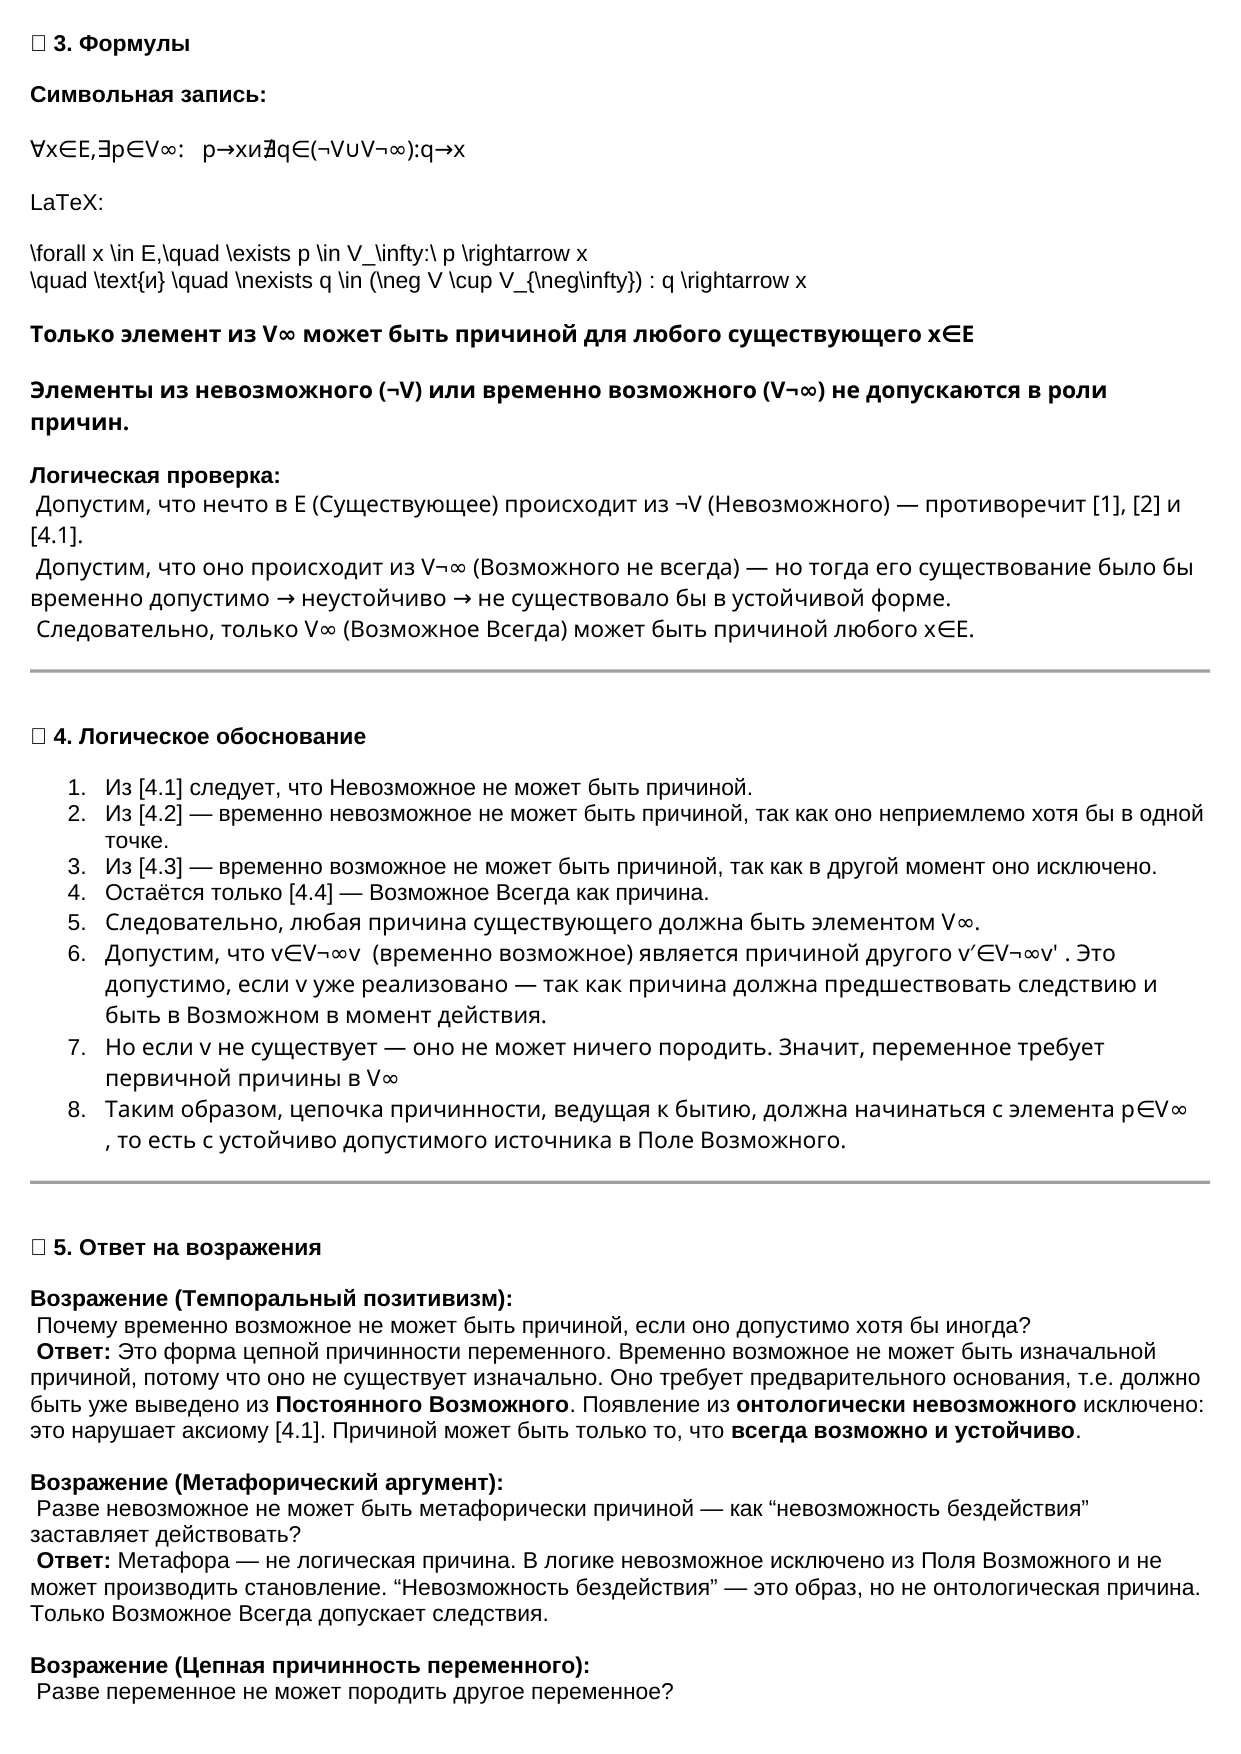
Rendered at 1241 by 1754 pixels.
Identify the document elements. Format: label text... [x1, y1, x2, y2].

list Таким образом, цепочка причинности, ведущая к бытию, должна начинаться с элемента p∈V∞ ​, то есть с устойчиво допустимого источника в Поле Возможного. [67, 1093, 1210, 1156]
text Логическая проверка: Допустим, что нечто в E (Существующее) происходит из ¬V (Невозможного) — противоречит [1], [2] и [4.1]. Допустим, что оно происходит из V¬∞ (Возможного не всегда) — но тогда его существование было бы временно допустимо → неустойчиво → не существовало бы в устойчивой форме. Следовательно, только V∞ (Возможное Всегда) может быть причиной любого x∈E. [30, 462, 1210, 644]
text Возражение (Темпоральный позитивизм): Почему временно возможное не может быть причиной, если оно допустимо хотя бы иногда? Ответ: Это форма цепной причинности переменного. Временно возможное не может быть изначальной причиной, потому что оно не существует изначально. Оно требует предварительного основания, т.е. должно быть уже выведено из Постоянного Возможного. Появление из онтологически невозможного исключено: это нарушает аксиому [4.1]. Причиной может быть только то, что всегда возможно и устойчиво. [30, 1285, 1210, 1443]
text Возражение (Метафорический аргумент): Разве невозможное не может быть метафорически причиной — как “невозможность бездействия” заставляет действовать? Ответ: Метафора — не логическая причина. В логике невозможное исключено из Поля Возможного и не может производить становление. “Невозможность бездействия” — это образ, но не онтологическая причина. Только Возможное Всегда допускает следствия. [30, 1468, 1210, 1627]
text Только элемент из V∞​ может быть причиной для любого существующего x∈E [30, 318, 1210, 349]
text LaTeX: [30, 189, 1210, 215]
text Элементы из невозможного (¬V) или временно возможного (V¬∞) не допускаются в роли причин. [30, 374, 1210, 437]
text 🔹 4. Логическое обоснование [30, 723, 1210, 749]
text 🔹 3. Формулы [30, 30, 1210, 56]
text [30, 1652, 1210, 1704]
list Но если v не существует — оно не может ничего породить. Значит, переменное требует первичной причины в V∞ [67, 1031, 1210, 1093]
text \forall x \in E,\quad \exists p \in V_\infty:\ p \rightarrow x \quad \text{и} \quad \nexists q \in (\neg V \cup V_{\neg\infty}) : q \rightarrow x [30, 240, 1210, 293]
list Следовательно, любая причина существующего должна быть элементом V∞. [67, 906, 1210, 937]
list Остаётся только [4.4] — Возможное Всегда как причина. [67, 879, 1210, 906]
list Допустим, что v∈V¬∞v ​ (временно возможное) является причиной другого v′∈V¬∞v' ​. Это допустимо, если v уже реализовано — так как причина должна предшествовать следствию и быть в Возможном в момент действия. [67, 937, 1210, 1031]
text ∀x∈E,∃p∈V∞: p→xи∄q∈(¬V∪V¬∞):q→x [30, 133, 1210, 164]
text 🔹 5. Ответ на возражения [30, 1234, 1210, 1260]
text Символьная запись: [30, 81, 1210, 108]
list Из [4.2] — временно невозможное не может быть причиной, так как оно неприемлемо хотя бы в одной точке. [67, 800, 1210, 853]
list Из [4.3] — временно возможное не может быть причиной, так как в другой момент оно исключено. [67, 853, 1210, 879]
list Из [4.1] следует, что Невозможное не может быть причиной. [67, 774, 1210, 800]
